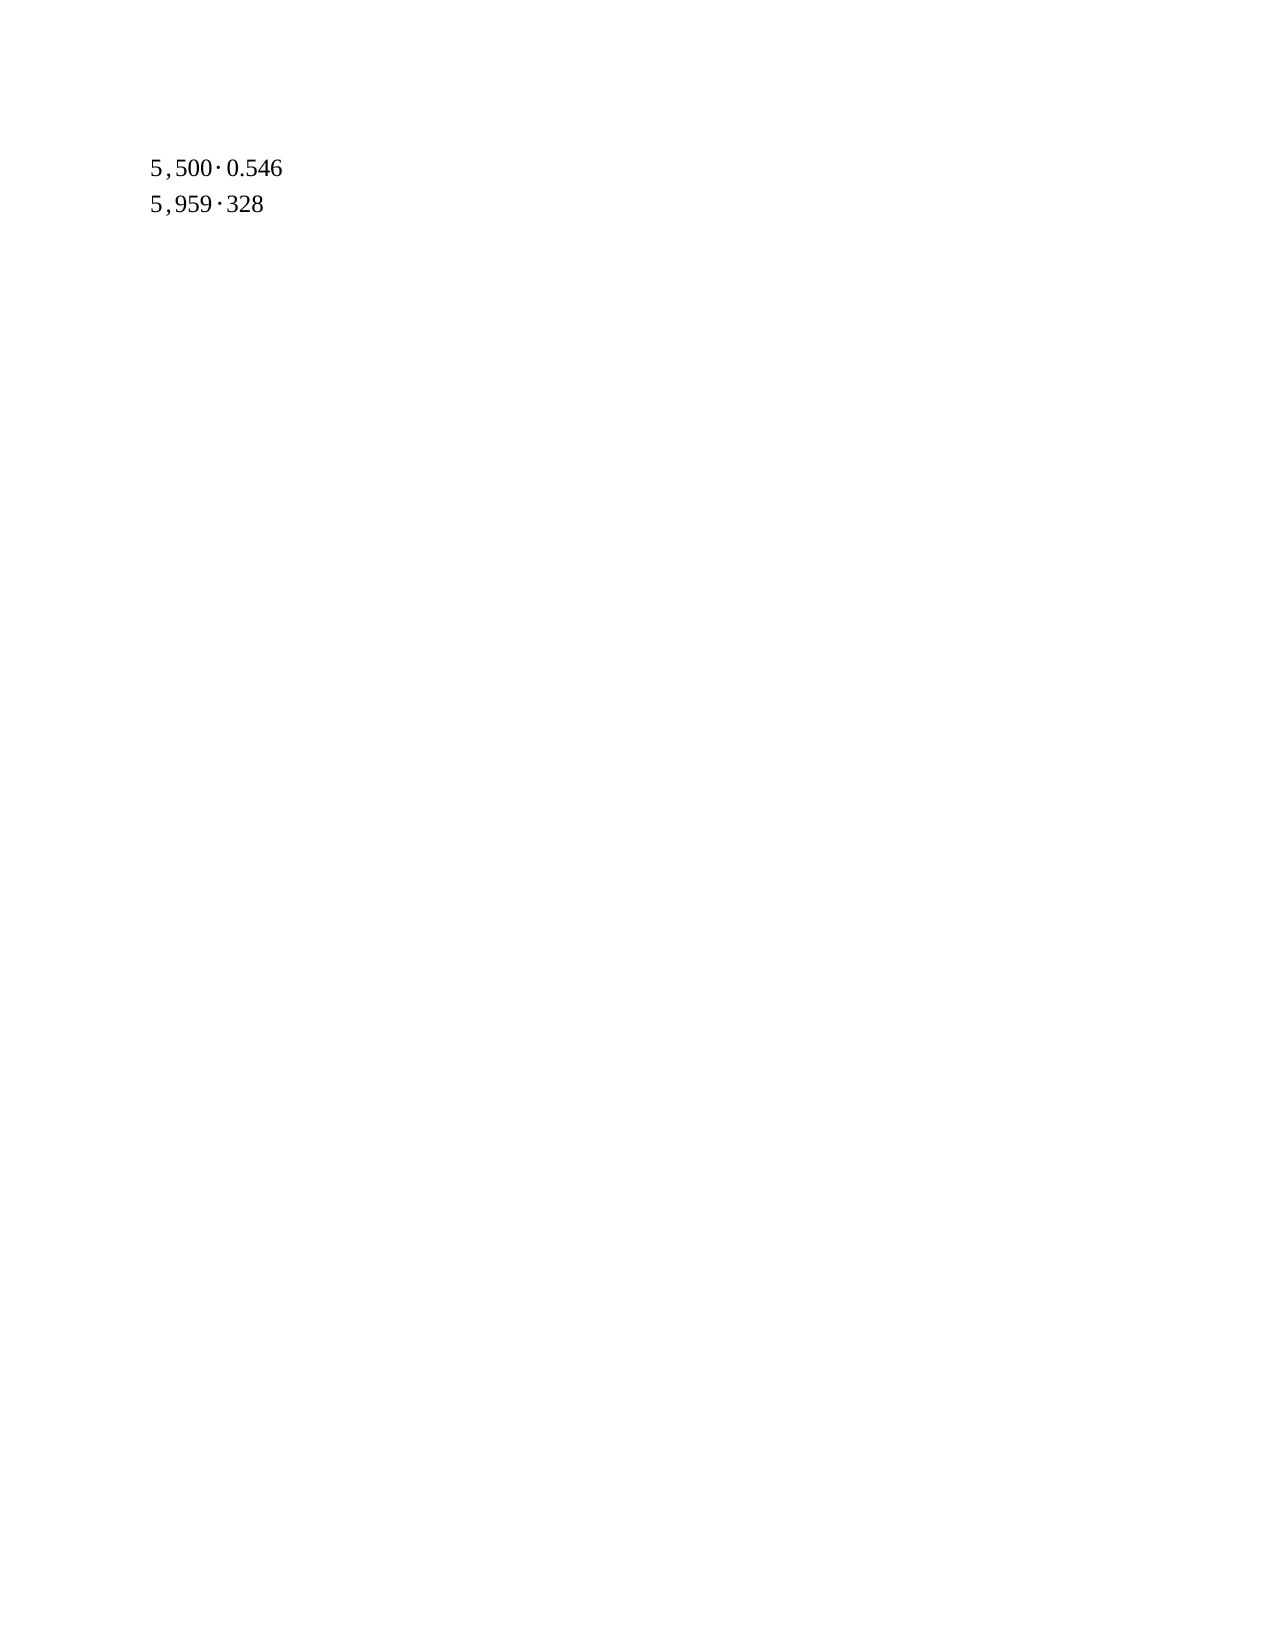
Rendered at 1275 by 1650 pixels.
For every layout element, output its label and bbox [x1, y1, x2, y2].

table_cell [139, 186, 1275, 222]
table_cell [139, 150, 1275, 186]
